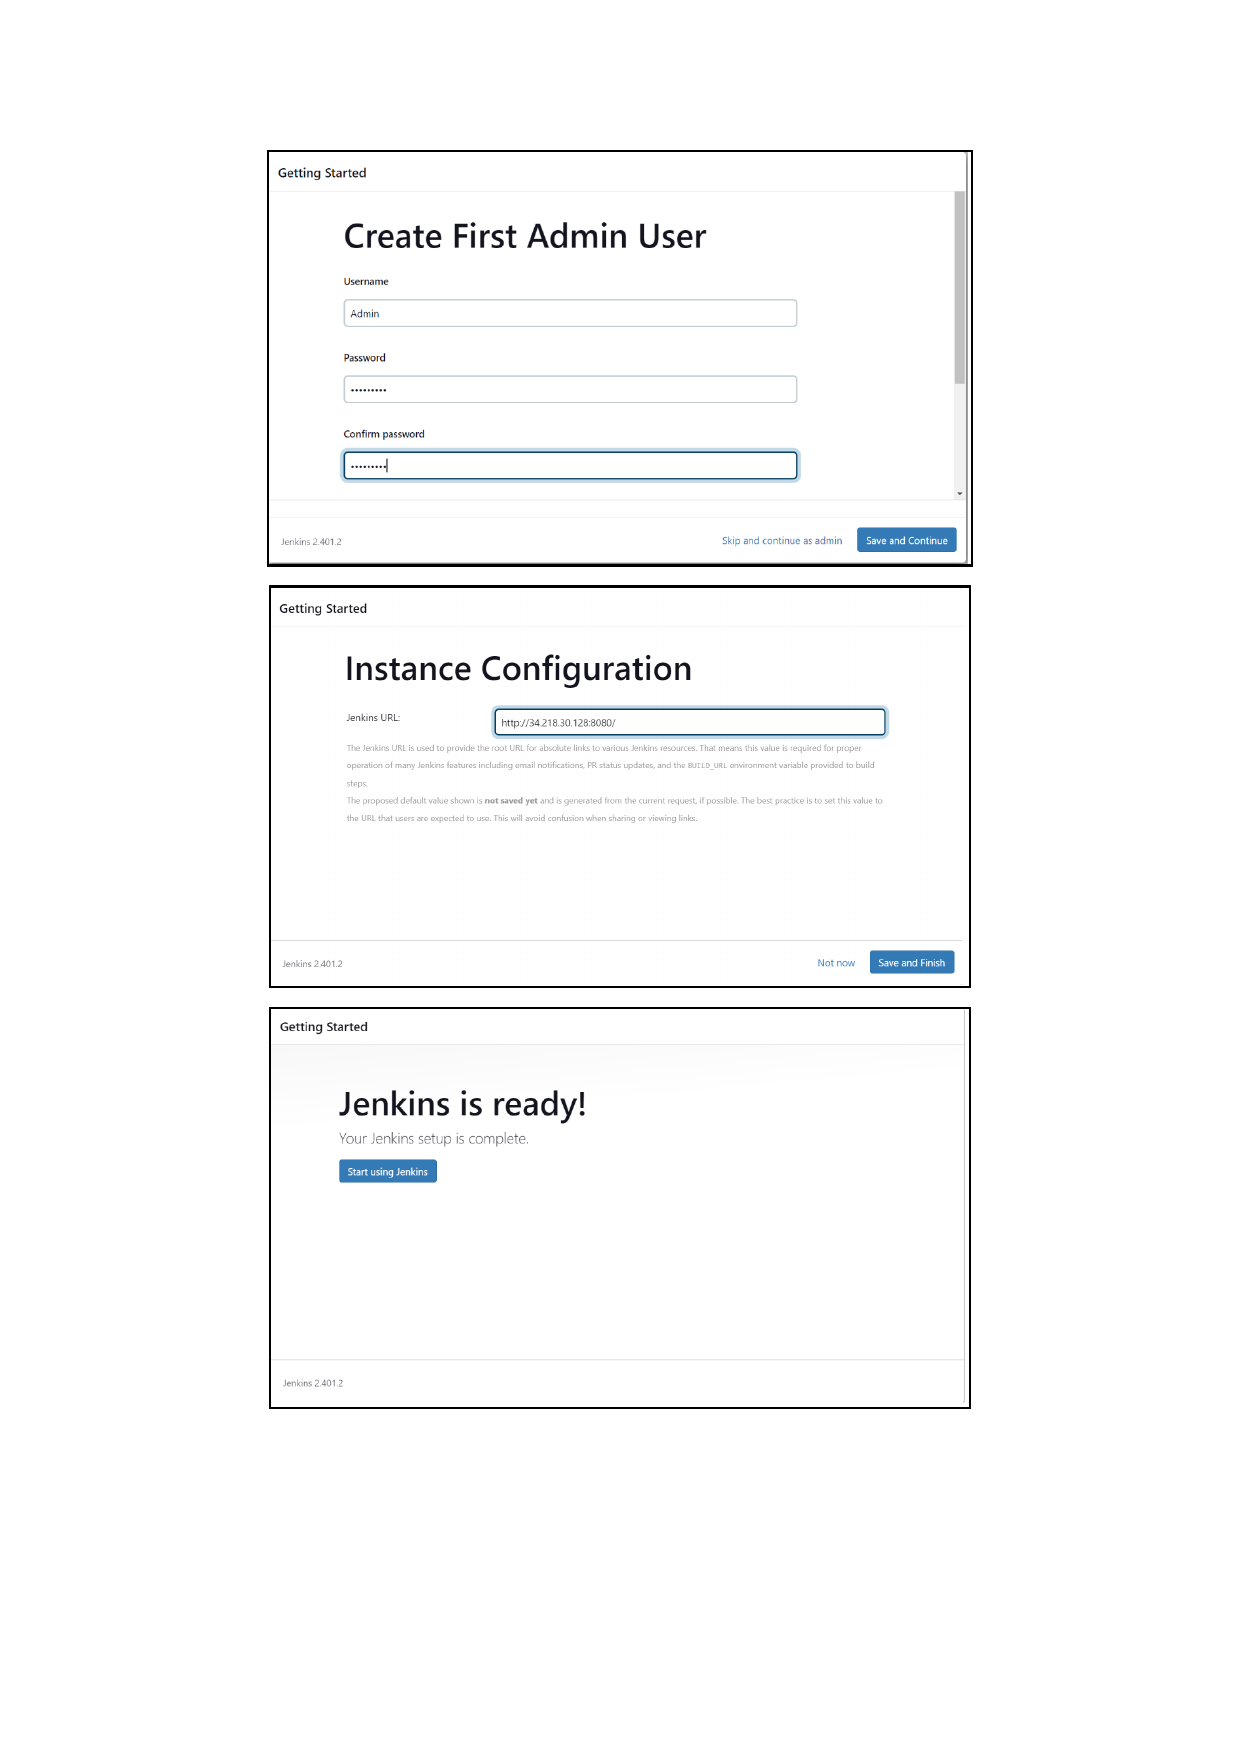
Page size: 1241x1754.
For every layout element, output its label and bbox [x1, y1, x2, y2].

picture [269, 152, 971, 564]
picture [271, 1009, 969, 1407]
picture [271, 588, 969, 986]
